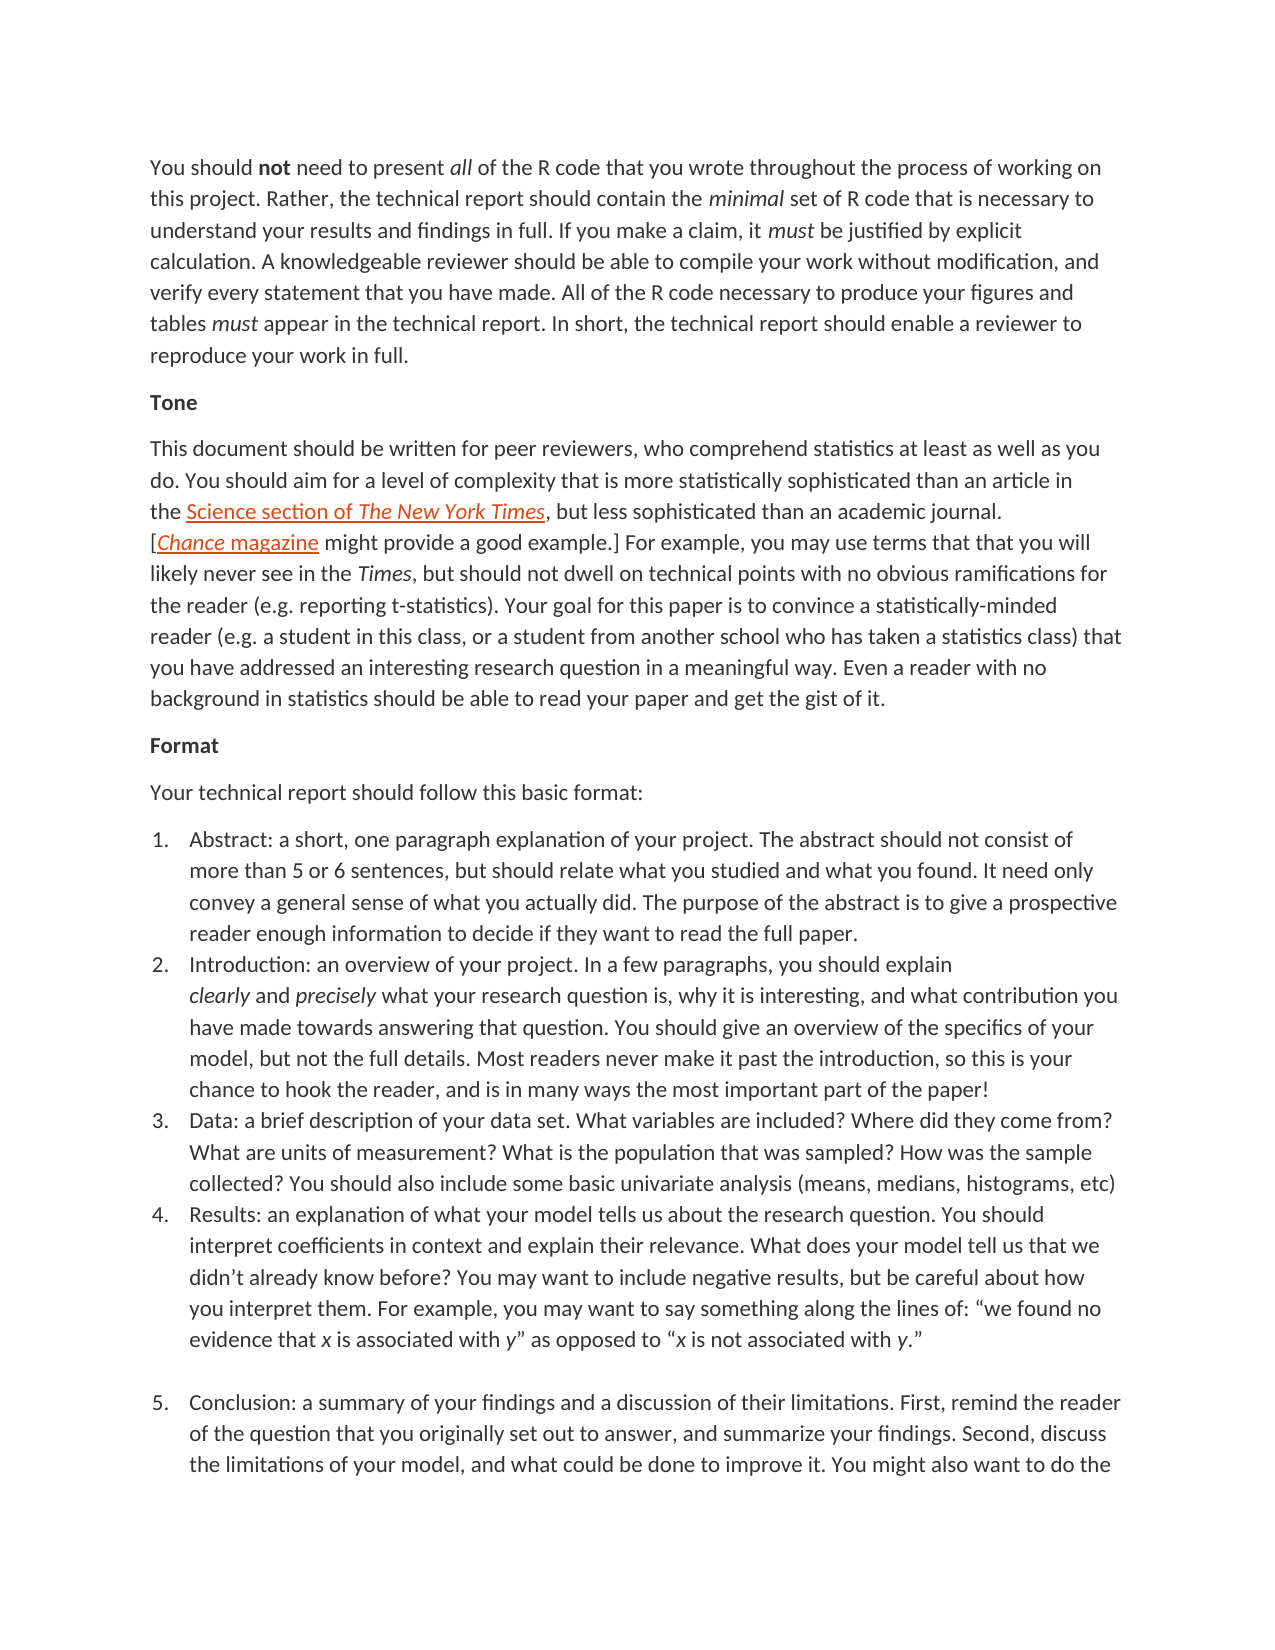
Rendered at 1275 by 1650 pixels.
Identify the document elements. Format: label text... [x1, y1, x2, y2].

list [152, 1384, 1125, 1478]
list Results: an explanation of what your model tells us about the research question. You should interpret coefficients in context and explain their relevance. What does your model tell us that we didn’t already know before? You may want to include negative results, but be careful about how you interpret them. For example, you may want to say something along the lines of: “we found no evidence that x is associated with y” as opposed to “x is not associated with y.” [152, 1197, 1125, 1353]
text This document should be written for peer reviewers, who comprehend statistics at least as well as you do. You should aim for a level of complexity that is more statistically sophisticated than an article in the Science section of The New York Times, but less sophisticated than an academic journal. [Chance magazine might provide a good example.] For example, you may use terms that that you will likely never see in the Times, but should not dwell on technical points with no obvious ramifications for the reader (e.g. reporting t-statistics). Your goal for this paper is to convince a statistically-minded reader (e.g. a student in this class, or a student from another school who has taken a statistics class) that you have addressed an interesting research question in a meaningful way. Even a reader with no background in statistics should be able to read your paper and get the gist of it. [150, 431, 1125, 712]
text Your technical report should follow this basic format: [150, 775, 1125, 806]
list Abstract: a short, one paragraph explanation of your project. The abstract should not consist of more than 5 or 6 sentences, but should relate what you studied and what you found. It need only convey a general sense of what you actually did. The purpose of the abstract is to give a prospective reader enough information to decide if they want to read the full paper. [152, 822, 1125, 947]
list Introduction: an overview of your project. In a few paragraphs, you should explain clearly and precisely what your research question is, why it is interesting, and what contribution you have made towards answering that question. You should give an overview of the specifics of your model, but not the full details. Most readers never make it past the introduction, so this is your chance to hook the reader, and is in many ways the most important part of the paper! [152, 947, 1125, 1103]
subtitle Format [150, 728, 1125, 759]
subtitle Tone [150, 384, 1125, 416]
text You should not need to present all of the R code that you wrote throughout the process of working on this project. Rather, the technical report should contain the minimal set of R code that is necessary to understand your results and findings in full. If you make a claim, it must be justified by explicit calculation. A knowledgeable reviewer should be able to compile your work without modification, and verify every statement that you have made. All of the R code necessary to produce your figures and tables must appear in the technical report. In short, the technical report should enable a reviewer to reproduce your work in full. [150, 150, 1125, 369]
list Data: a brief description of your data set. What variables are included? Where did they come from? What are units of measurement? What is the population that was sampled? How was the sample collected? You should also include some basic univariate analysis (means, medians, histograms, etc) [152, 1103, 1125, 1197]
